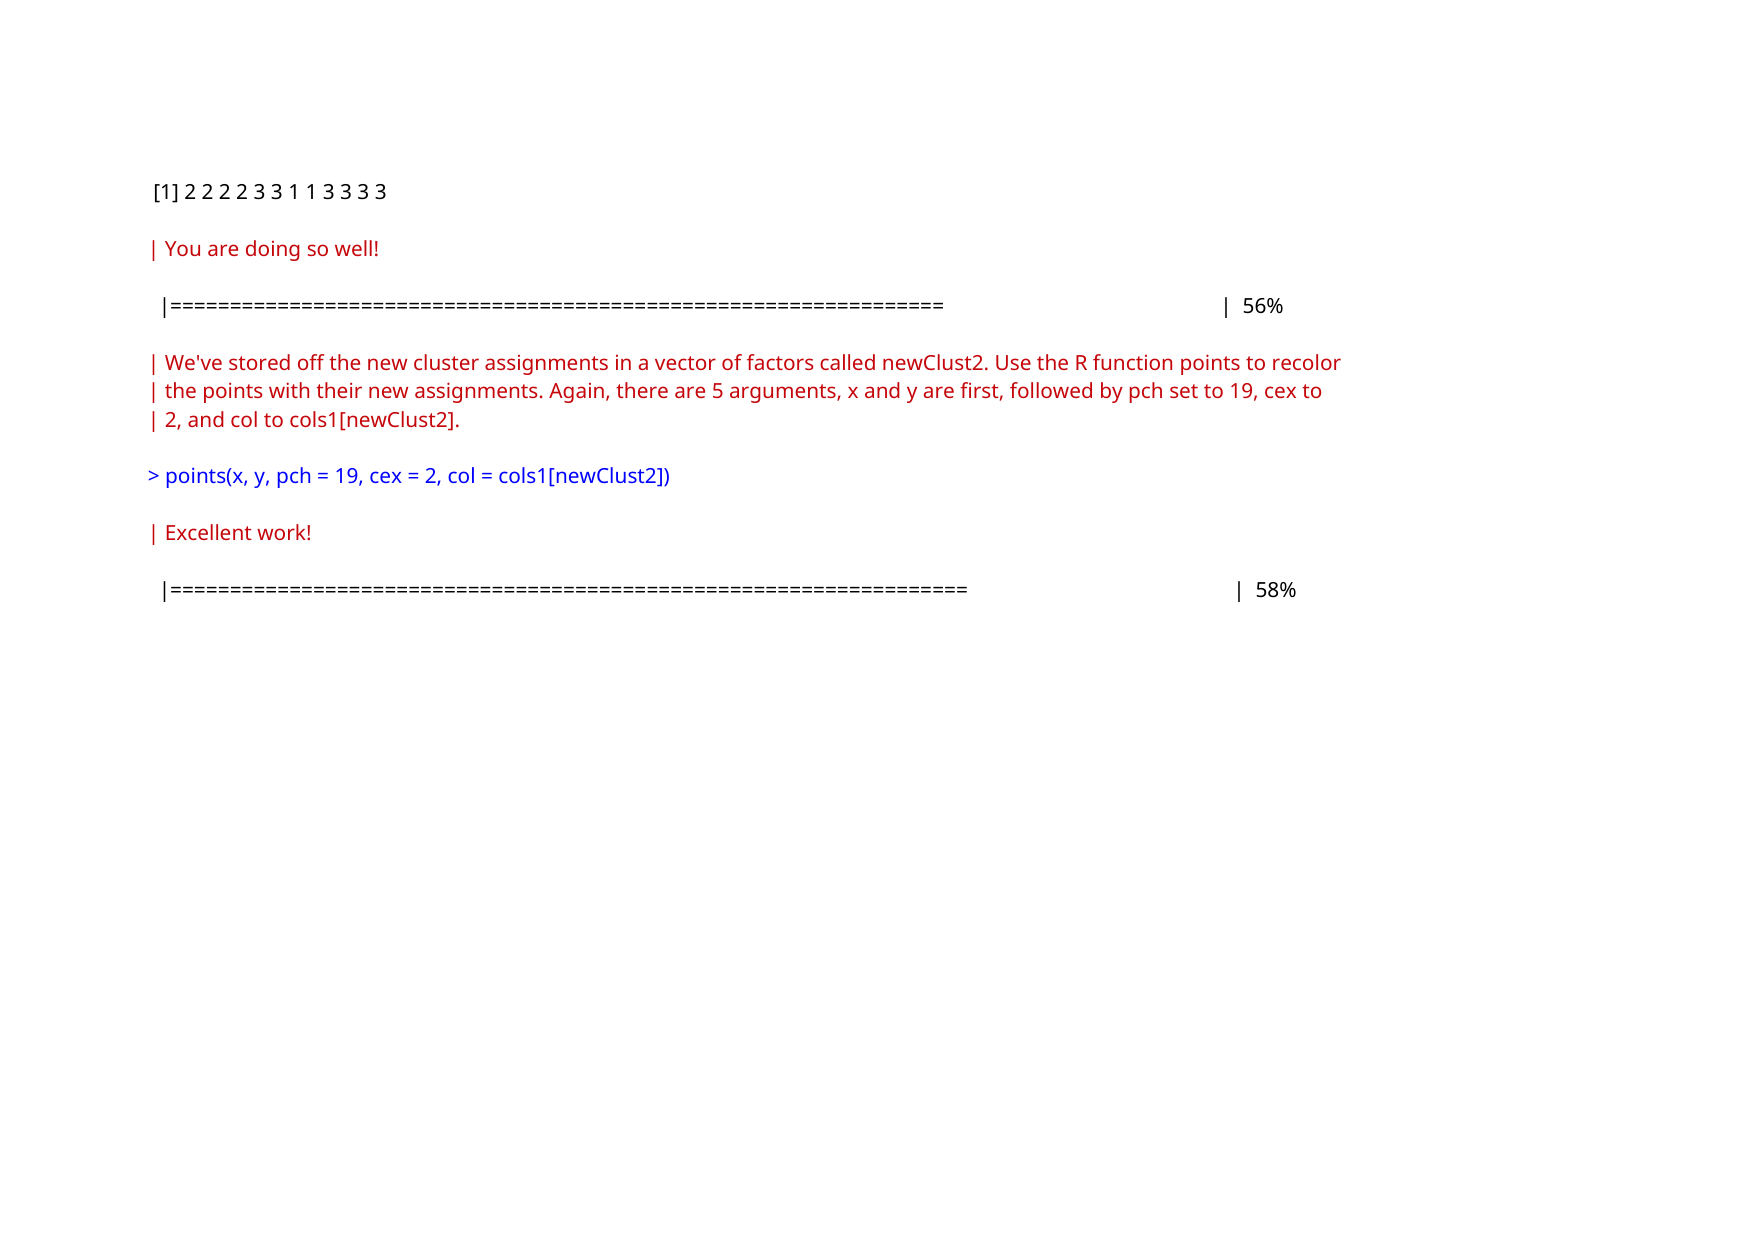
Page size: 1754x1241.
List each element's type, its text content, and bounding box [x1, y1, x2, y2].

text | Excellent work! [148, 518, 1606, 547]
text [1] 2 2 2 2 3 3 1 1 3 3 3 3 [148, 177, 1606, 206]
text |=================================================================== | 58% [148, 575, 1606, 604]
text > points(x, y, pch = 19, cex = 2, col = cols1[newClust2]) [148, 462, 1606, 490]
text | You are doing so well! [148, 234, 1606, 262]
text |================================================================= | 56% [148, 291, 1606, 319]
text | the points with their new assignments. Again, there are 5 arguments, x and y are first, followed by pch set to 19, cex to [148, 376, 1606, 405]
text | 2, and col to cols1[newClust2]. [148, 405, 1606, 433]
text | We've stored off the new cluster assignments in a vector of factors called newClust2. Use the R function points to recolor [148, 348, 1606, 376]
